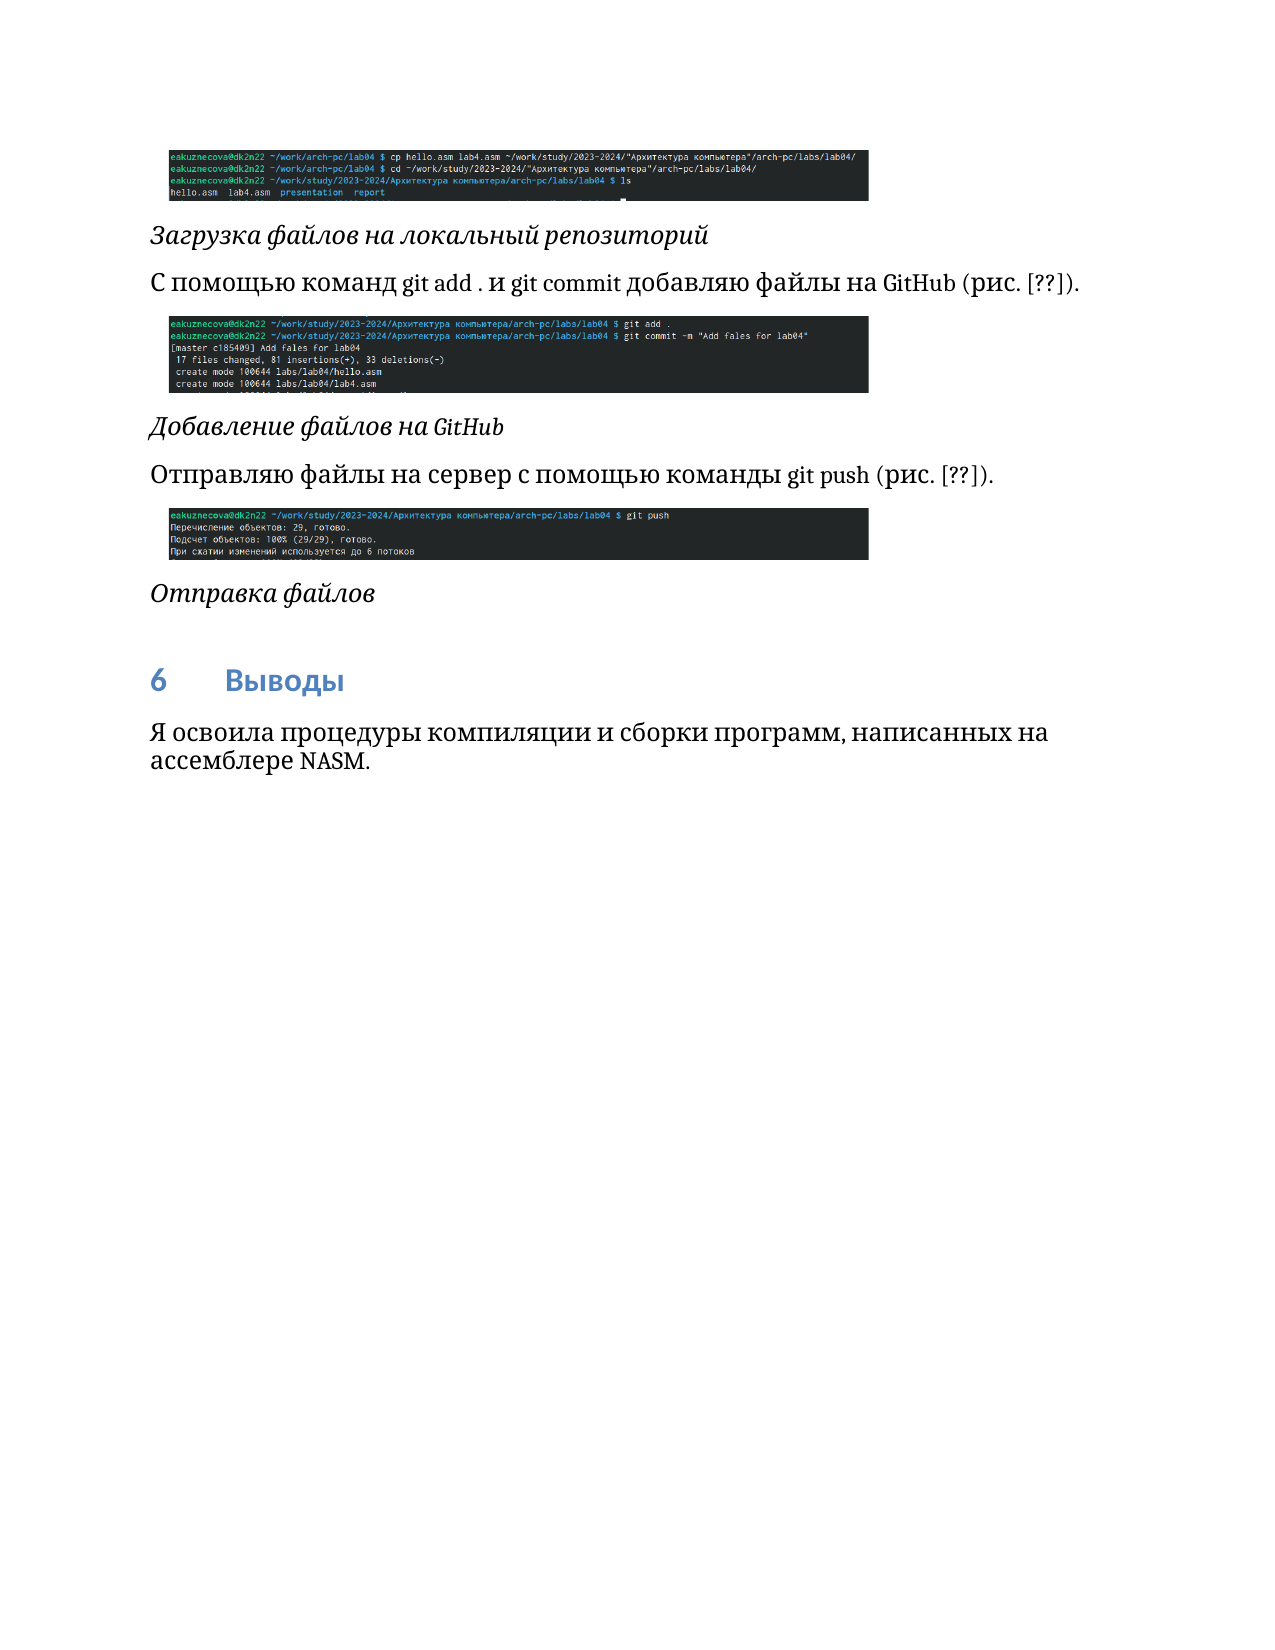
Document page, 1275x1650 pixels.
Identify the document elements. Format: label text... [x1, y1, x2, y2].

picture [168, 150, 869, 201]
text Добавление файлов на GitHub [150, 413, 1125, 442]
picture [168, 508, 869, 560]
text Отправка файлов [150, 580, 1125, 609]
text Отправляю файлы на сервер с помощью команды git push (рис. [??]). [150, 461, 1125, 489]
text Я освоила процедуры компиляции и сборки программ, написанных на ассемблере NASM. [150, 718, 1125, 776]
text С помощью команд git add . и git commit добавляю файлы на GitHub (рис. [??]). [150, 269, 1125, 298]
text Загрузка файлов на локальный репозиторий [150, 222, 1125, 251]
subtitle 6 Выводы [150, 659, 1125, 700]
picture [168, 316, 869, 393]
